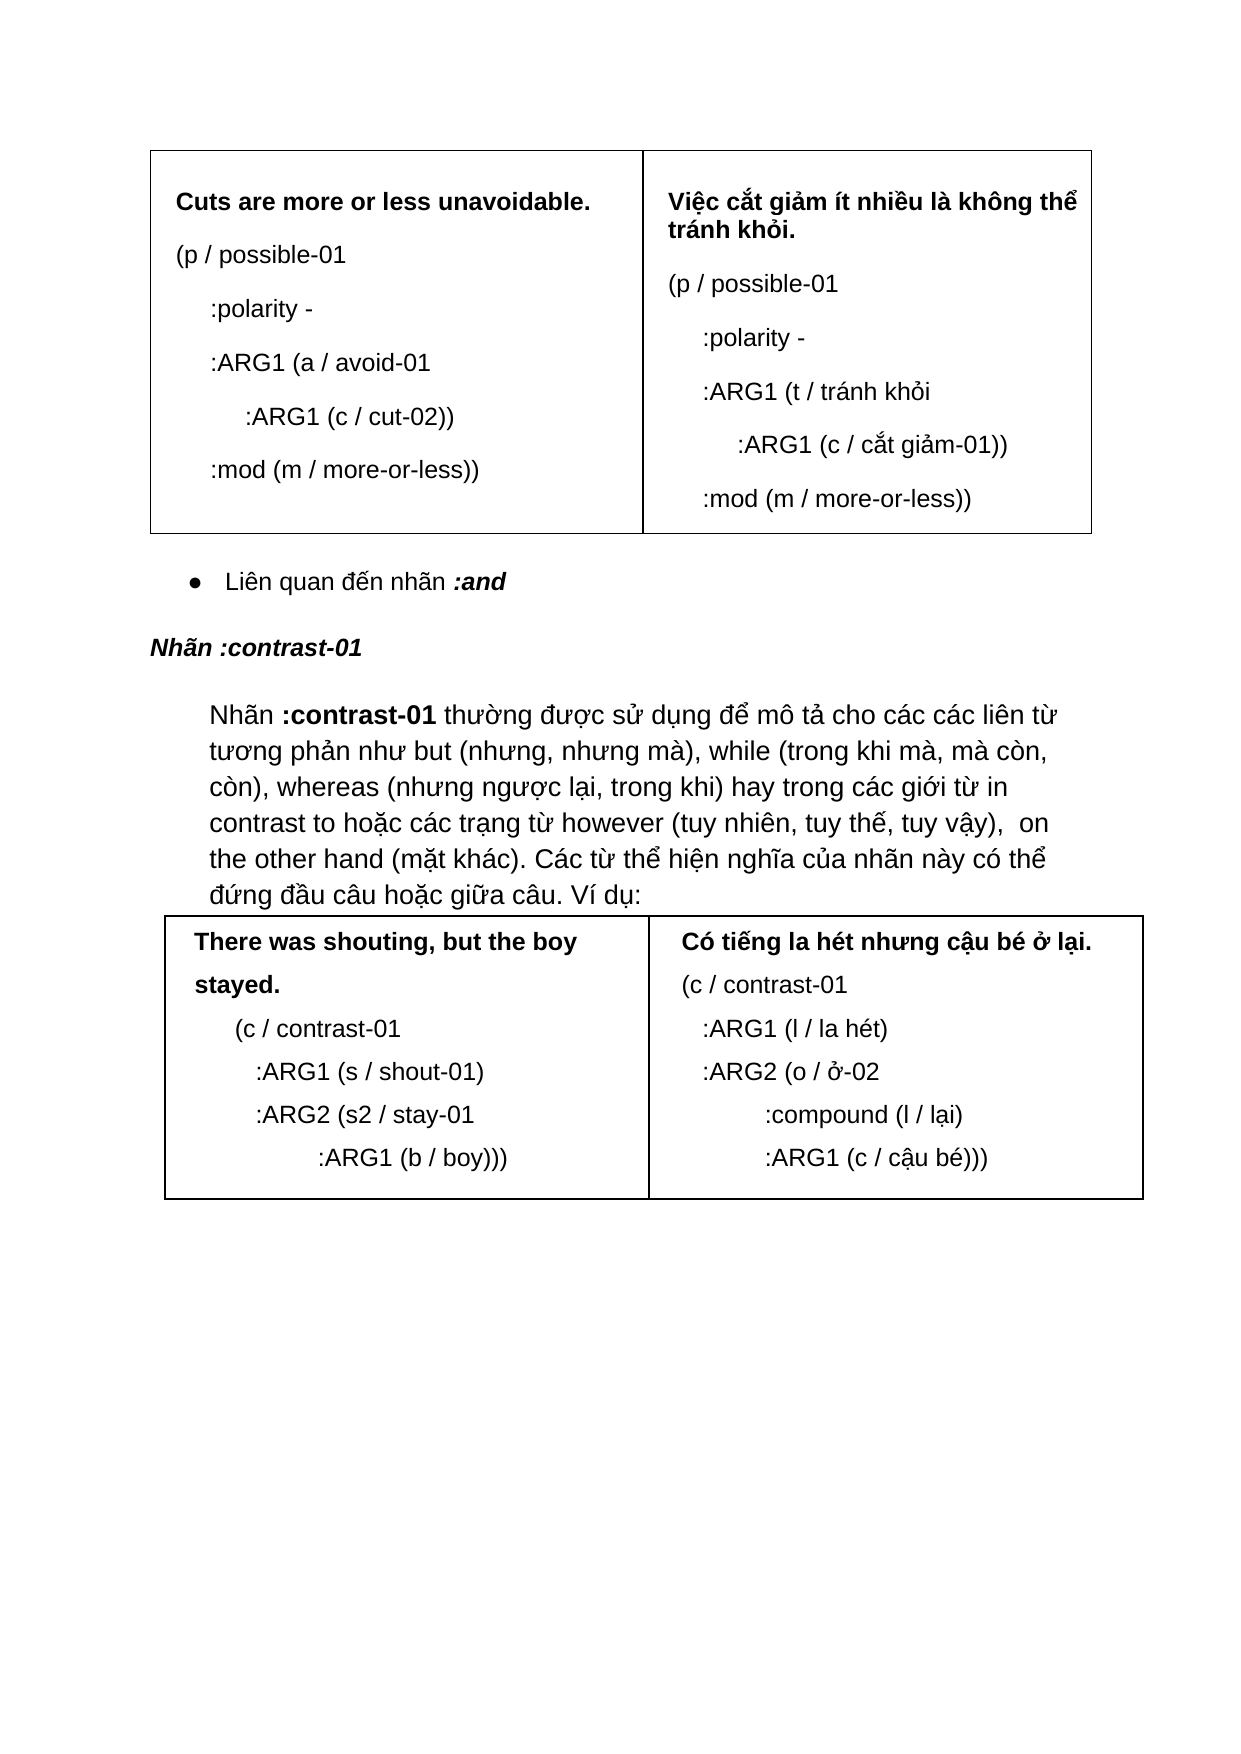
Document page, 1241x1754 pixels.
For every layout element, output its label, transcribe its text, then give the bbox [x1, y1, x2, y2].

text Nhãn :contrast-01 [150, 633, 1090, 662]
table_header There was shouting, but the boy stayed. (c / contrast-01 :ARG1 (s / shout-01) :ARG2 (s2 / stay-01 :ARG1 (b / boy))) [166, 917, 648, 1198]
text Nhãn :contrast-01 thường được sử dụng để mô tả cho các các liên từ tương phản như but (nhưng, nhưng mà), while (trong khi mà, mà còn, còn), whereas (nhưng ngược lại, trong khi) hay trong các giới từ in contrast to hoặc các trạng từ however (tuy nhiên, tuy thế, tuy vậy), on the other hand (mặt khác). Các từ thể hiện nghĩa của nhãn này có thể đứng đầu câu hoặc giữa câu. Ví dụ: [209, 699, 1090, 910]
table_header Việc cắt giảm ít nhiều là không thể tránh khỏi. (p / possible-01 :polarity - :ARG1 (t / tránh khỏi :ARG1 (c / cắt giảm-01)) :mod (m / more-or-less)) [644, 151, 1091, 533]
table_header Cuts are more or less unavoidable. (p / possible-01 :polarity - :ARG1 (a / avoid-01 :ARG1 (c / cut-02)) :mod (m / more-or-less)) [151, 151, 642, 533]
table_header Có tiếng la hét nhưng cậu bé ở lại. (c / contrast-01 :ARG1 (l / la hét) :ARG2 (o / ở-02 :compound (l / lại) :ARG1 (c / cậu bé))) [650, 917, 1142, 1198]
list Liên quan đến nhãn :and [187, 567, 1090, 596]
